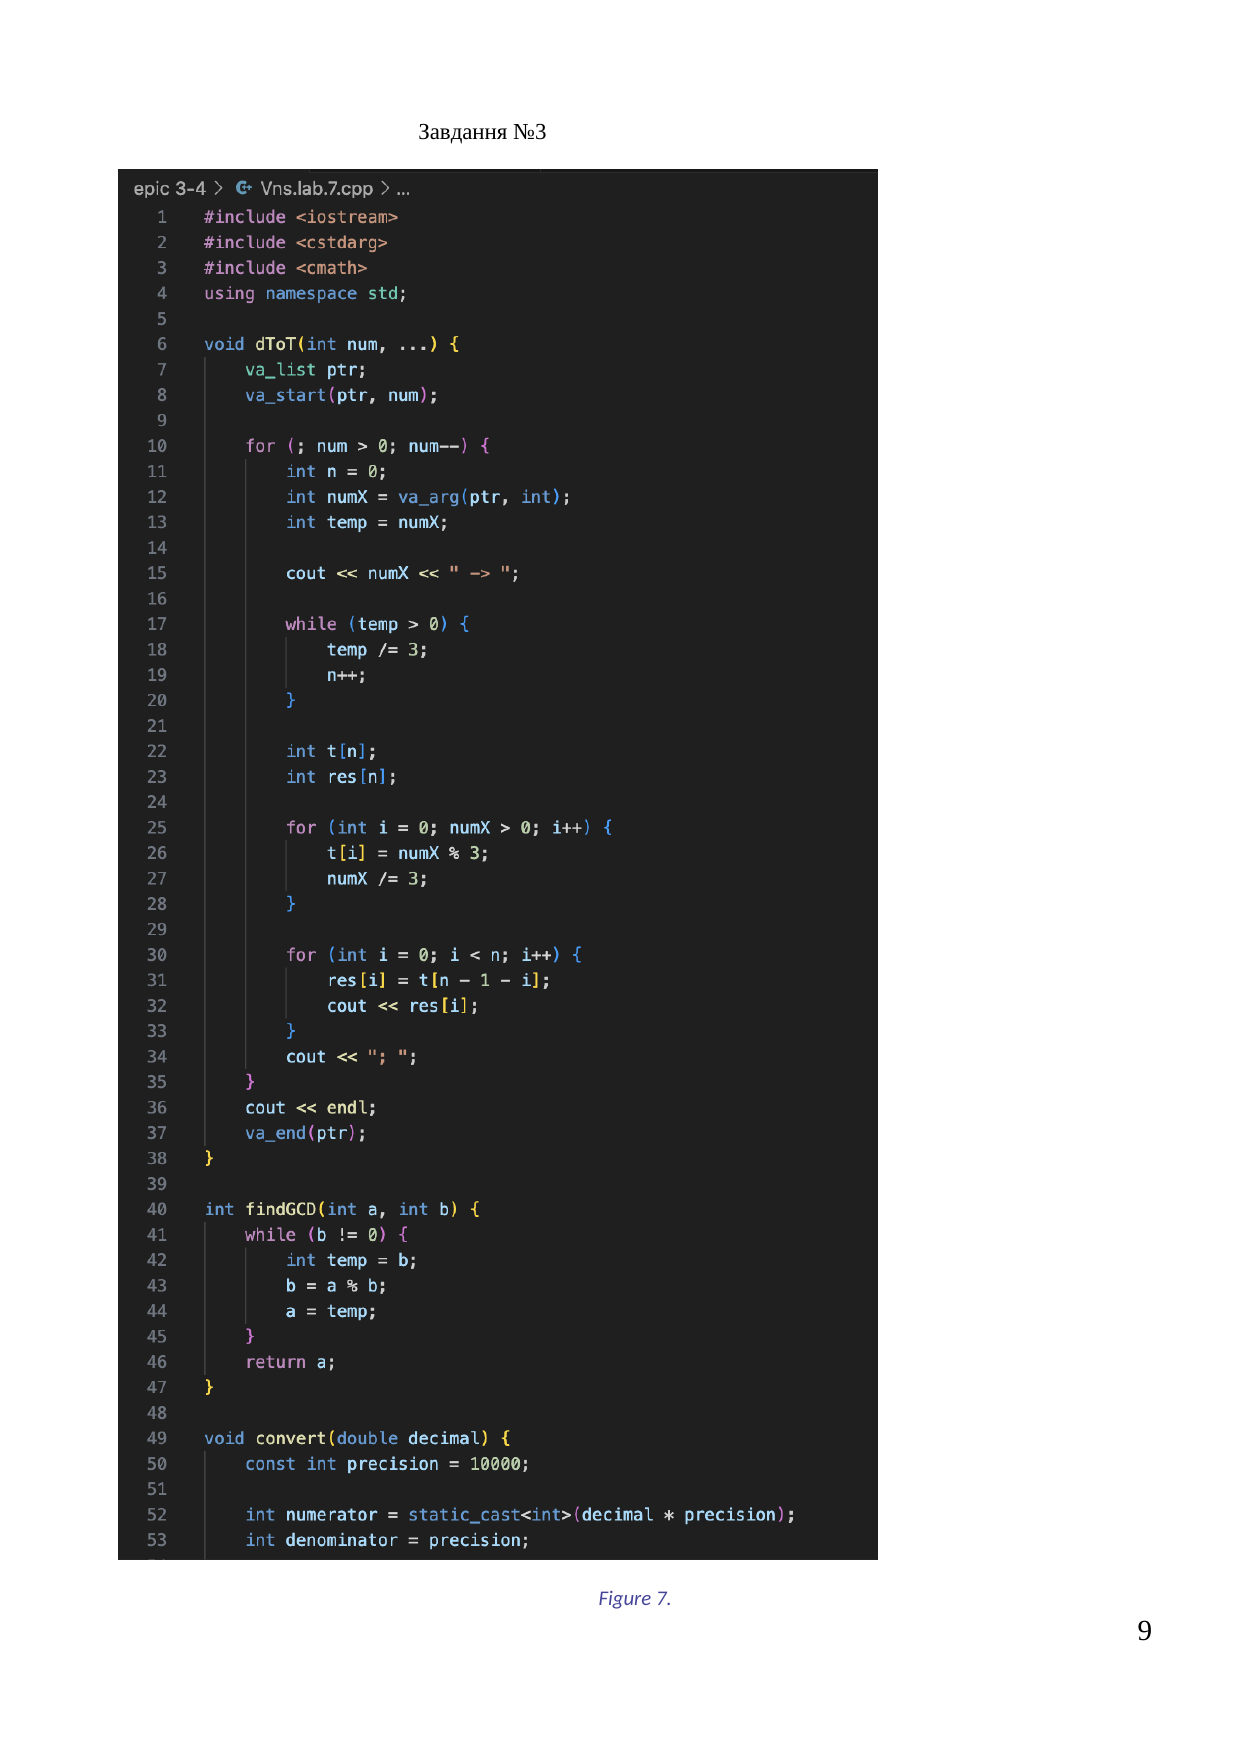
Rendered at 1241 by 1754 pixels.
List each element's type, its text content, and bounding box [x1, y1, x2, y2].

text Figure 7. [118, 1585, 1152, 1610]
text Завдання №3 [343, 118, 1152, 144]
picture [118, 169, 878, 1560]
